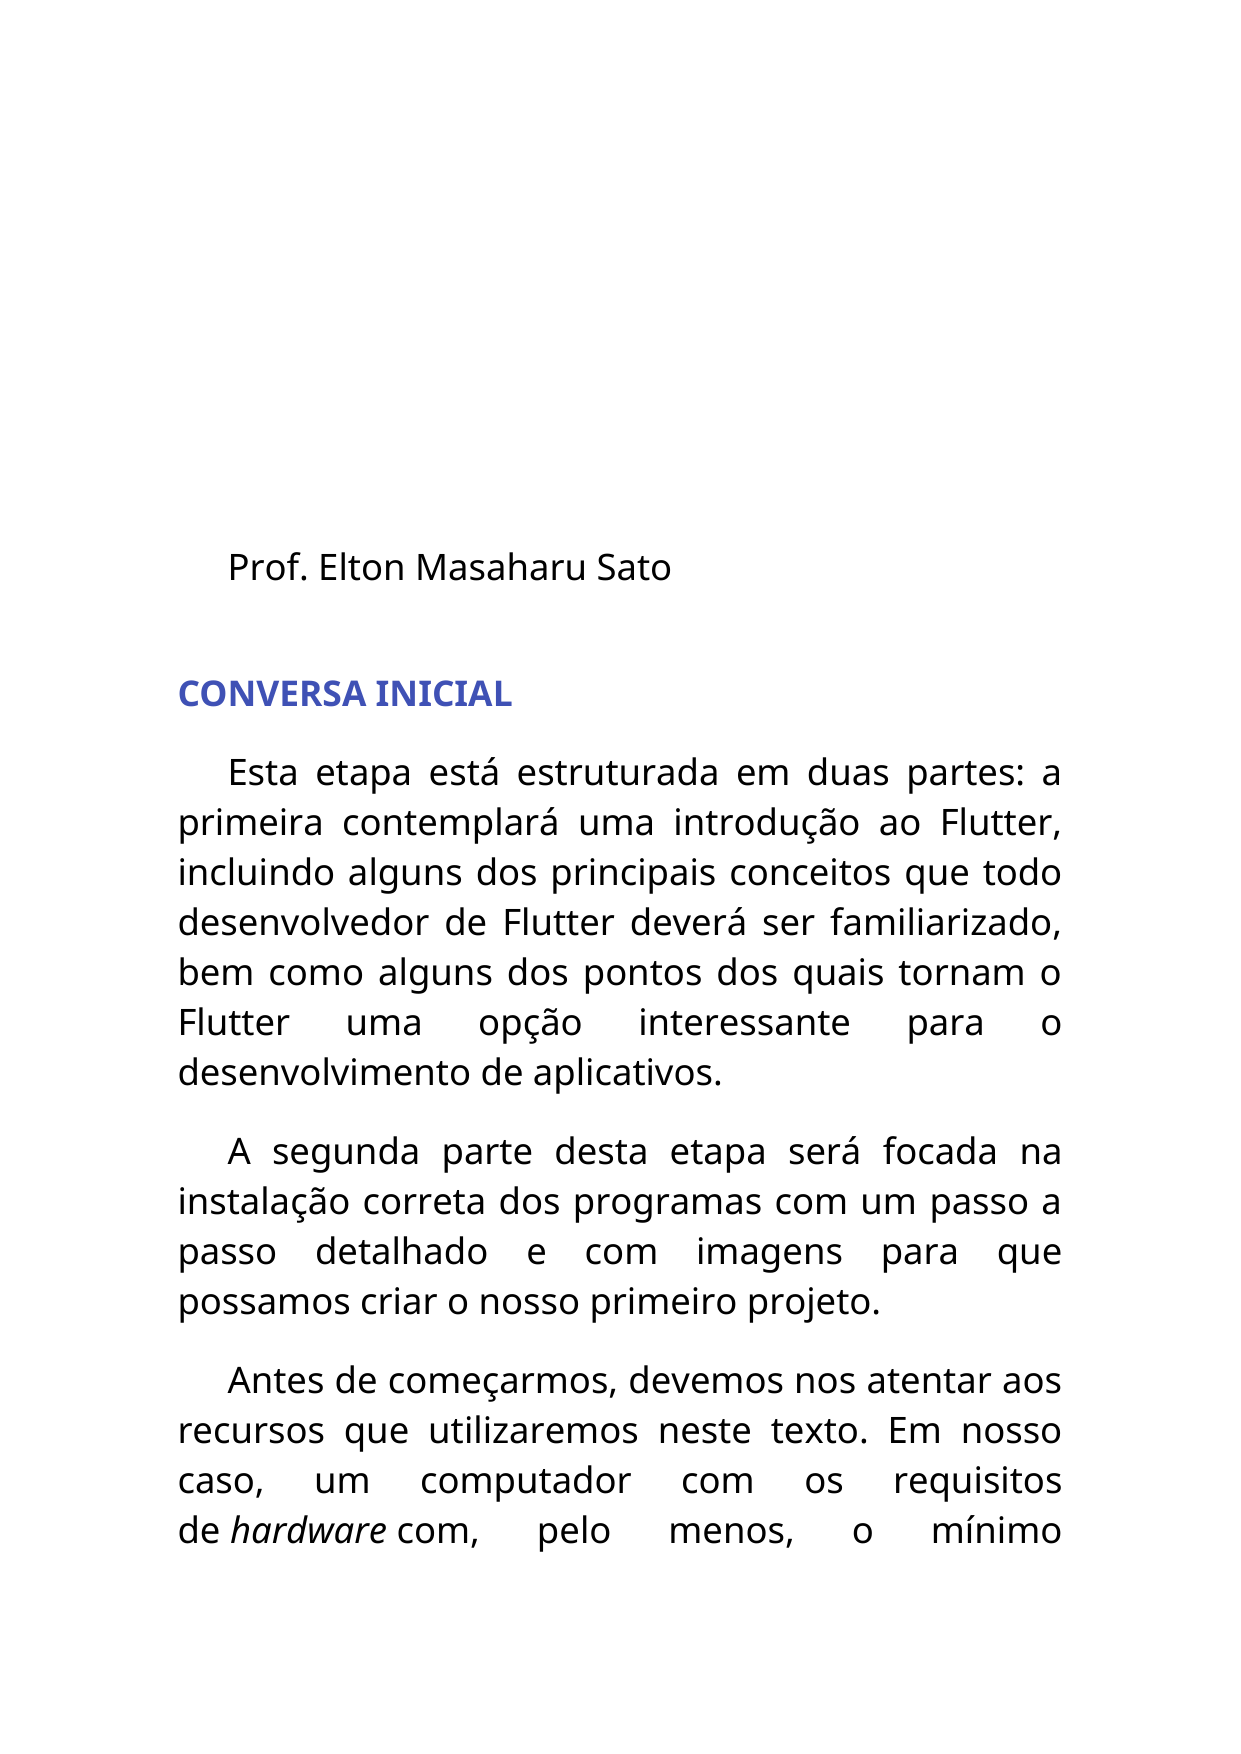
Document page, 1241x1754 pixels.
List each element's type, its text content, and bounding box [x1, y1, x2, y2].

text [177, 1355, 1063, 1555]
text Esta etapa está estruturada em duas partes: a primeira contemplará uma introdução ao Flutter, incluindo alguns dos principais conceitos que todo desenvolvedor de Flutter deverá ser familiarizado, bem como alguns dos pontos dos quais tornam o Flutter uma opção interessante para o desenvolvimento de aplicativos. [177, 746, 1063, 1096]
text A segunda parte desta etapa será focada na instalação correta dos programas com um passo a passo detalhado e com imagens para que possamos criar o nosso primeiro projeto. [177, 1126, 1063, 1326]
text Prof. Elton Masaharu Sato [177, 542, 1063, 592]
text CONVERSA INICIAL [177, 642, 1063, 717]
